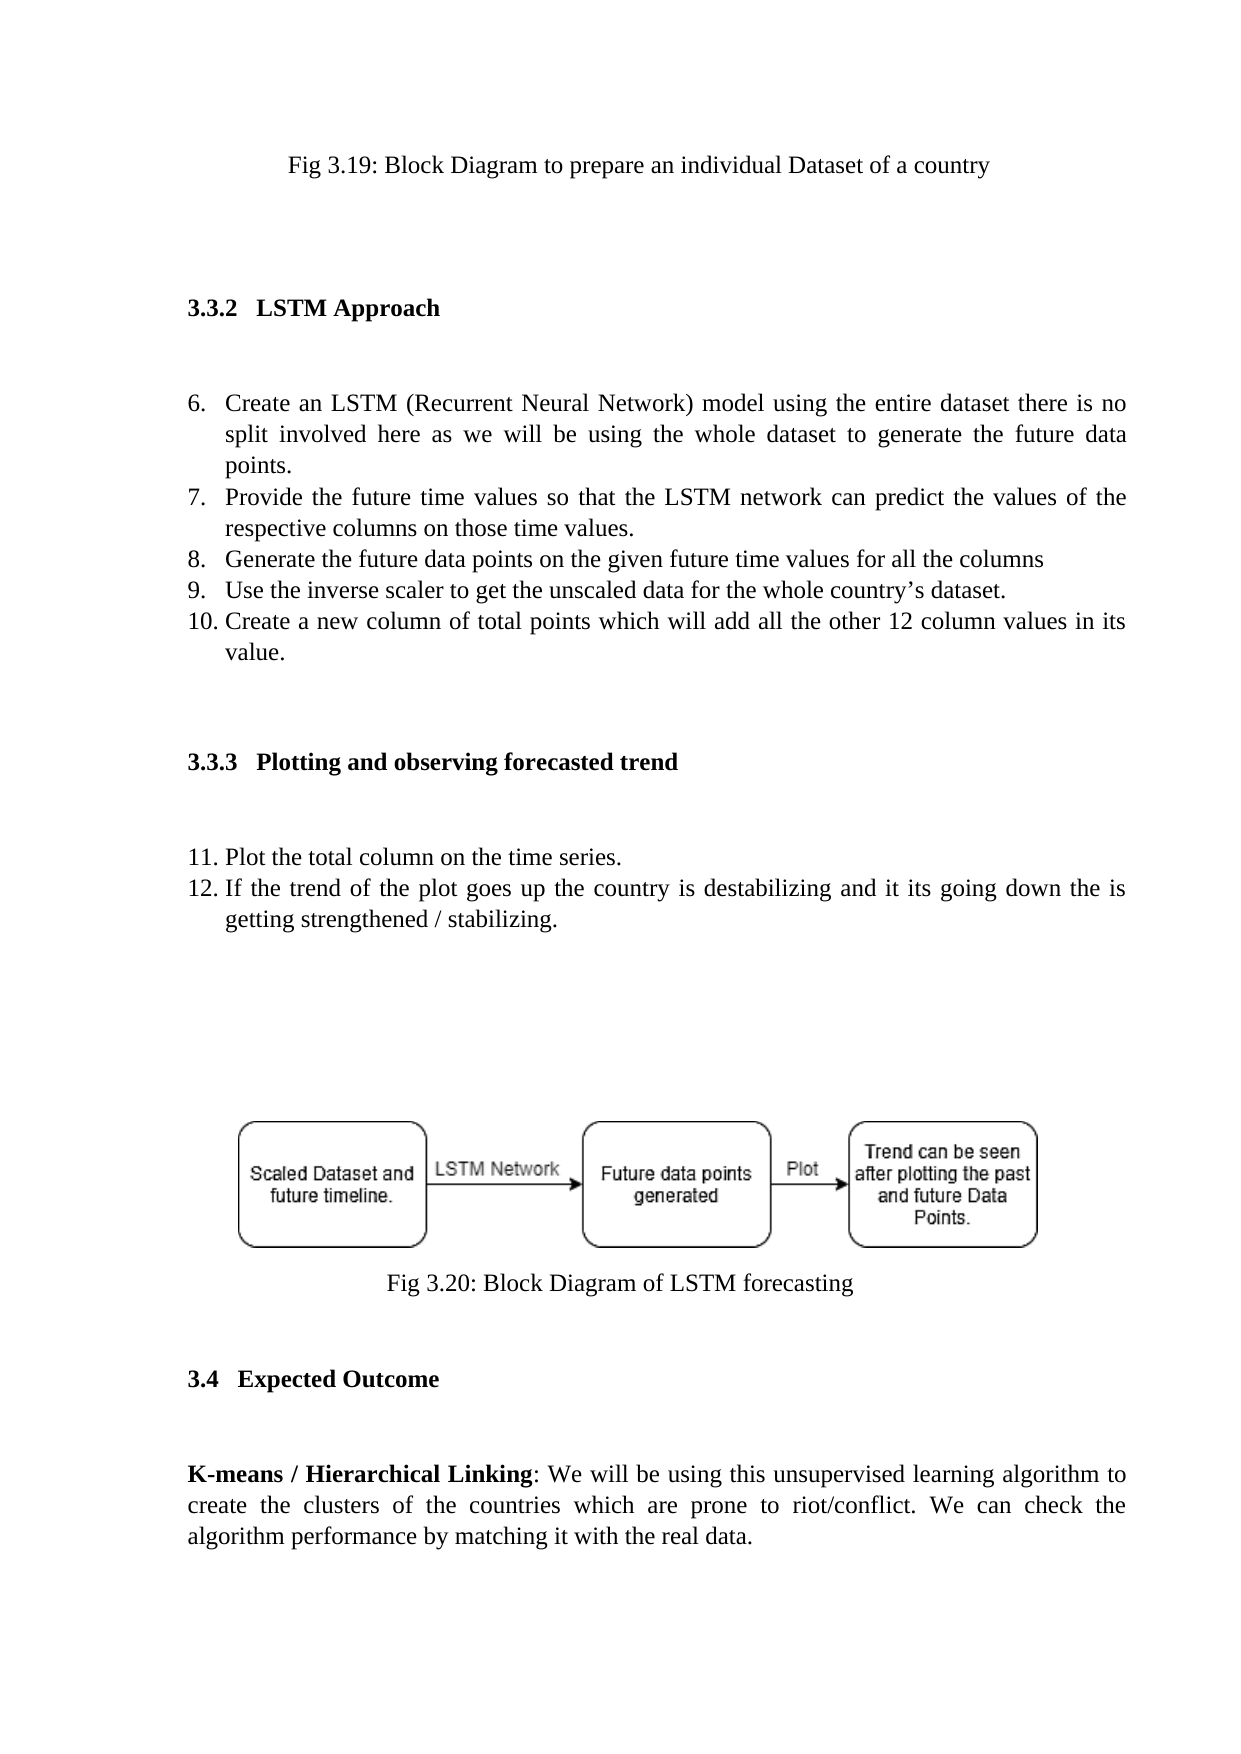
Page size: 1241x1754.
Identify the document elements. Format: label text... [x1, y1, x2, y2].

text Fig 3.20: Block Diagram of LSTM forecasting [150, 1268, 1090, 1297]
list Create an LSTM (Recurrent Neural Network) model using the entire dataset there is no split involved here as we will be using the whole dataset to generate the future data points. [187, 388, 1128, 479]
picture [238, 1121, 1038, 1248]
list Generate the future data points on the given future time values for all the columns [187, 544, 1128, 572]
list Fig 3.19: Block Diagram to prepare an individual Dataset of a country [187, 150, 1090, 179]
text K-means / Hierarchical Linking: We will be using this unsupervised learning algorithm to create the clusters of the countries which are prone to riot/conflict. We can check the algorithm performance by matching it with the real data. [187, 1459, 1128, 1550]
list Use the inverse scaler to get the unscaled data for the whole country’s dataset. [187, 575, 1128, 603]
text 3.3.2 LSTM Approach [187, 293, 1090, 322]
list Provide the future time values so that the LSTM network can predict the values of the respective columns on those time values. [187, 482, 1128, 541]
text 3.4 Expected Outcome [187, 1364, 1090, 1393]
list Plot the total column on the time series. [187, 842, 1090, 871]
list If the trend of the plot goes up the country is destabilizing and it its going down the is getting strengthened / stabilizing. [187, 873, 1128, 933]
text 3.3.3 Plotting and observing forecasted trend [187, 747, 1090, 775]
list Create a new column of total points which will add all the other 12 column values in its value. [187, 606, 1128, 666]
